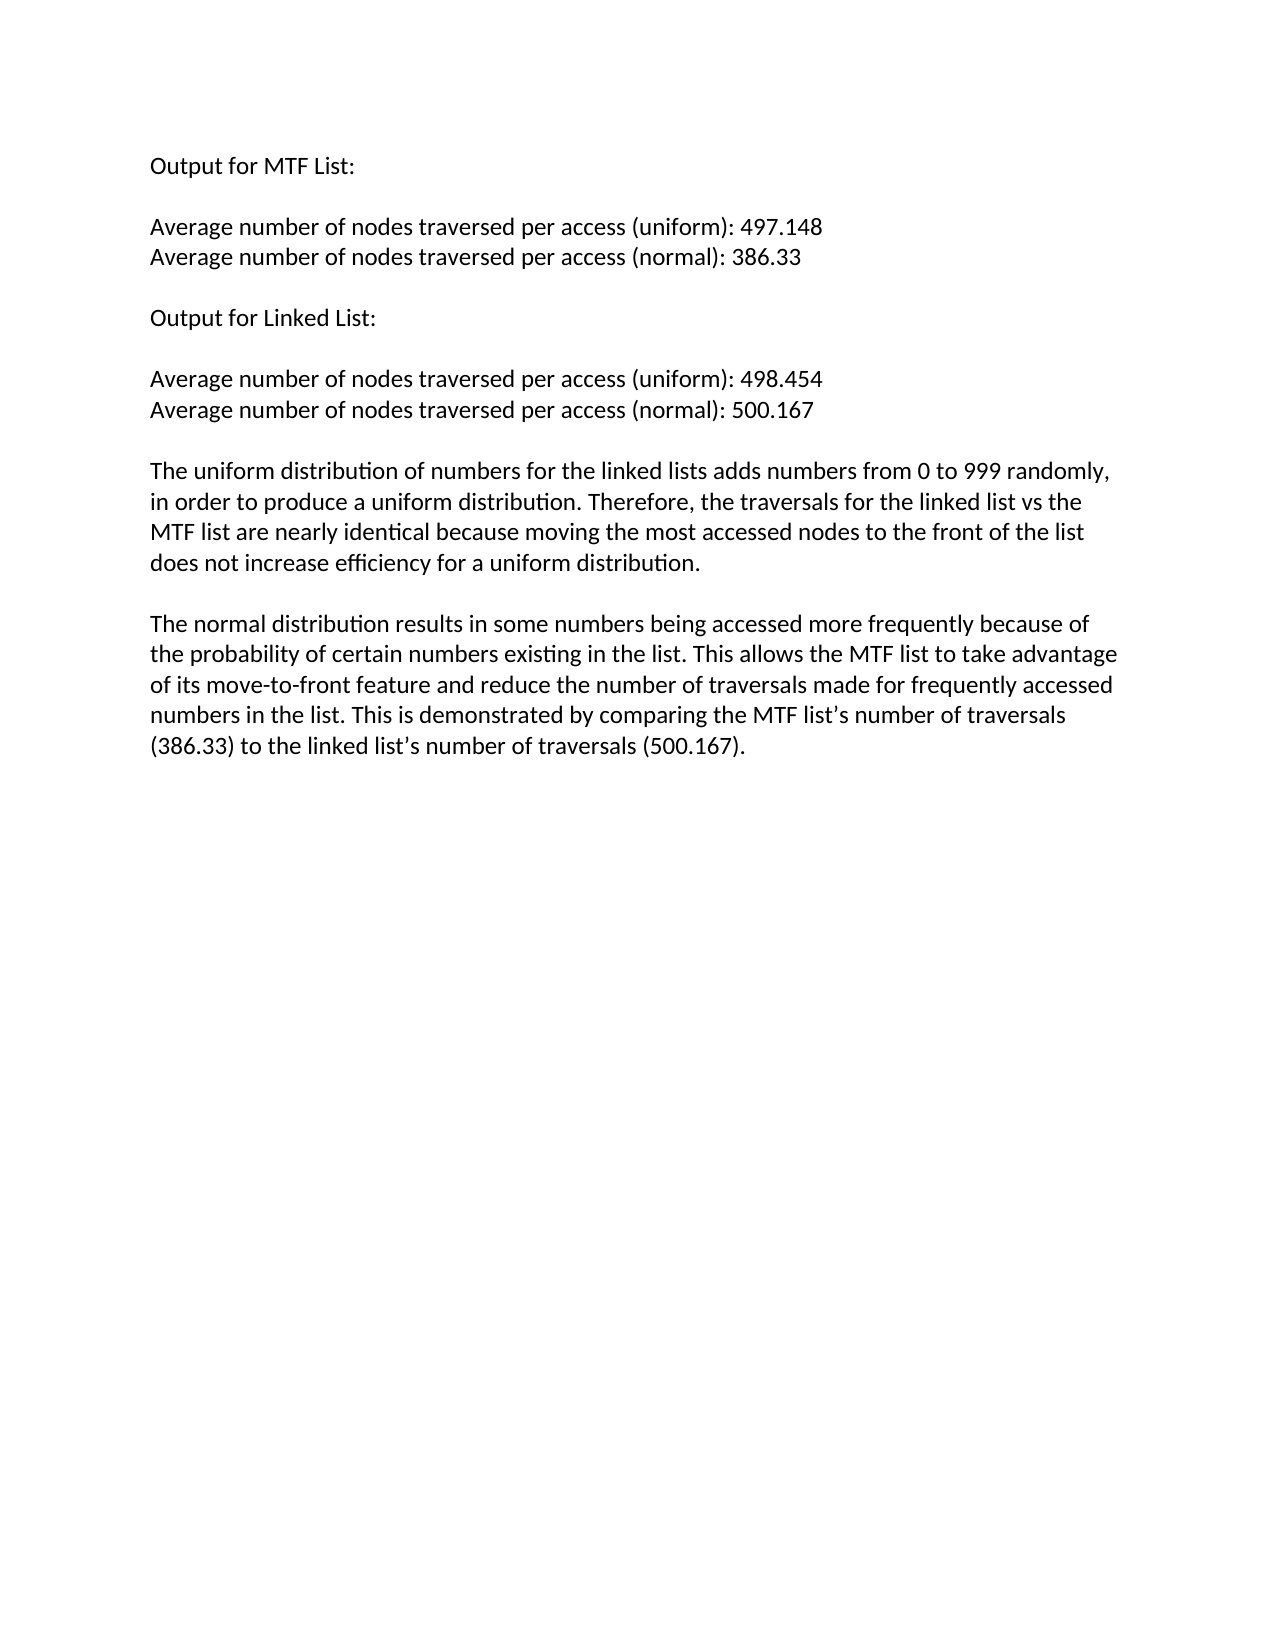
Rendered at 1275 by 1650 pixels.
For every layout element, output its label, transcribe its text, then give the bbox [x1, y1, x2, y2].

text Average number of nodes traversed per access (uniform): 498.454 [150, 364, 1125, 394]
text Average number of nodes traversed per access (uniform): 497.148 [150, 211, 1125, 242]
text Output for Linked List: [150, 303, 1125, 333]
text The normal distribution results in some numbers being accessed more frequently because of the probability of certain numbers existing in the list. This allows the MTF list to take advantage of its move-to-front feature and reduce the number of traversals made for frequently accessed numbers in the list. This is demonstrated by comparing the MTF list’s number of traversals (386.33) to the linked list’s number of traversals (500.167). [150, 608, 1125, 760]
text The uniform distribution of numbers for the linked lists adds numbers from 0 to 999 randomly, in order to produce a uniform distribution. Therefore, the traversals for the linked list vs the MTF list are nearly identical because moving the most accessed nodes to the front of the list does not increase efficiency for a uniform distribution. [150, 455, 1125, 577]
text Average number of nodes traversed per access (normal): 500.167 [150, 394, 1125, 425]
text Output for MTF List: [150, 150, 1125, 181]
text Average number of nodes traversed per access (normal): 386.33 [150, 242, 1125, 272]
